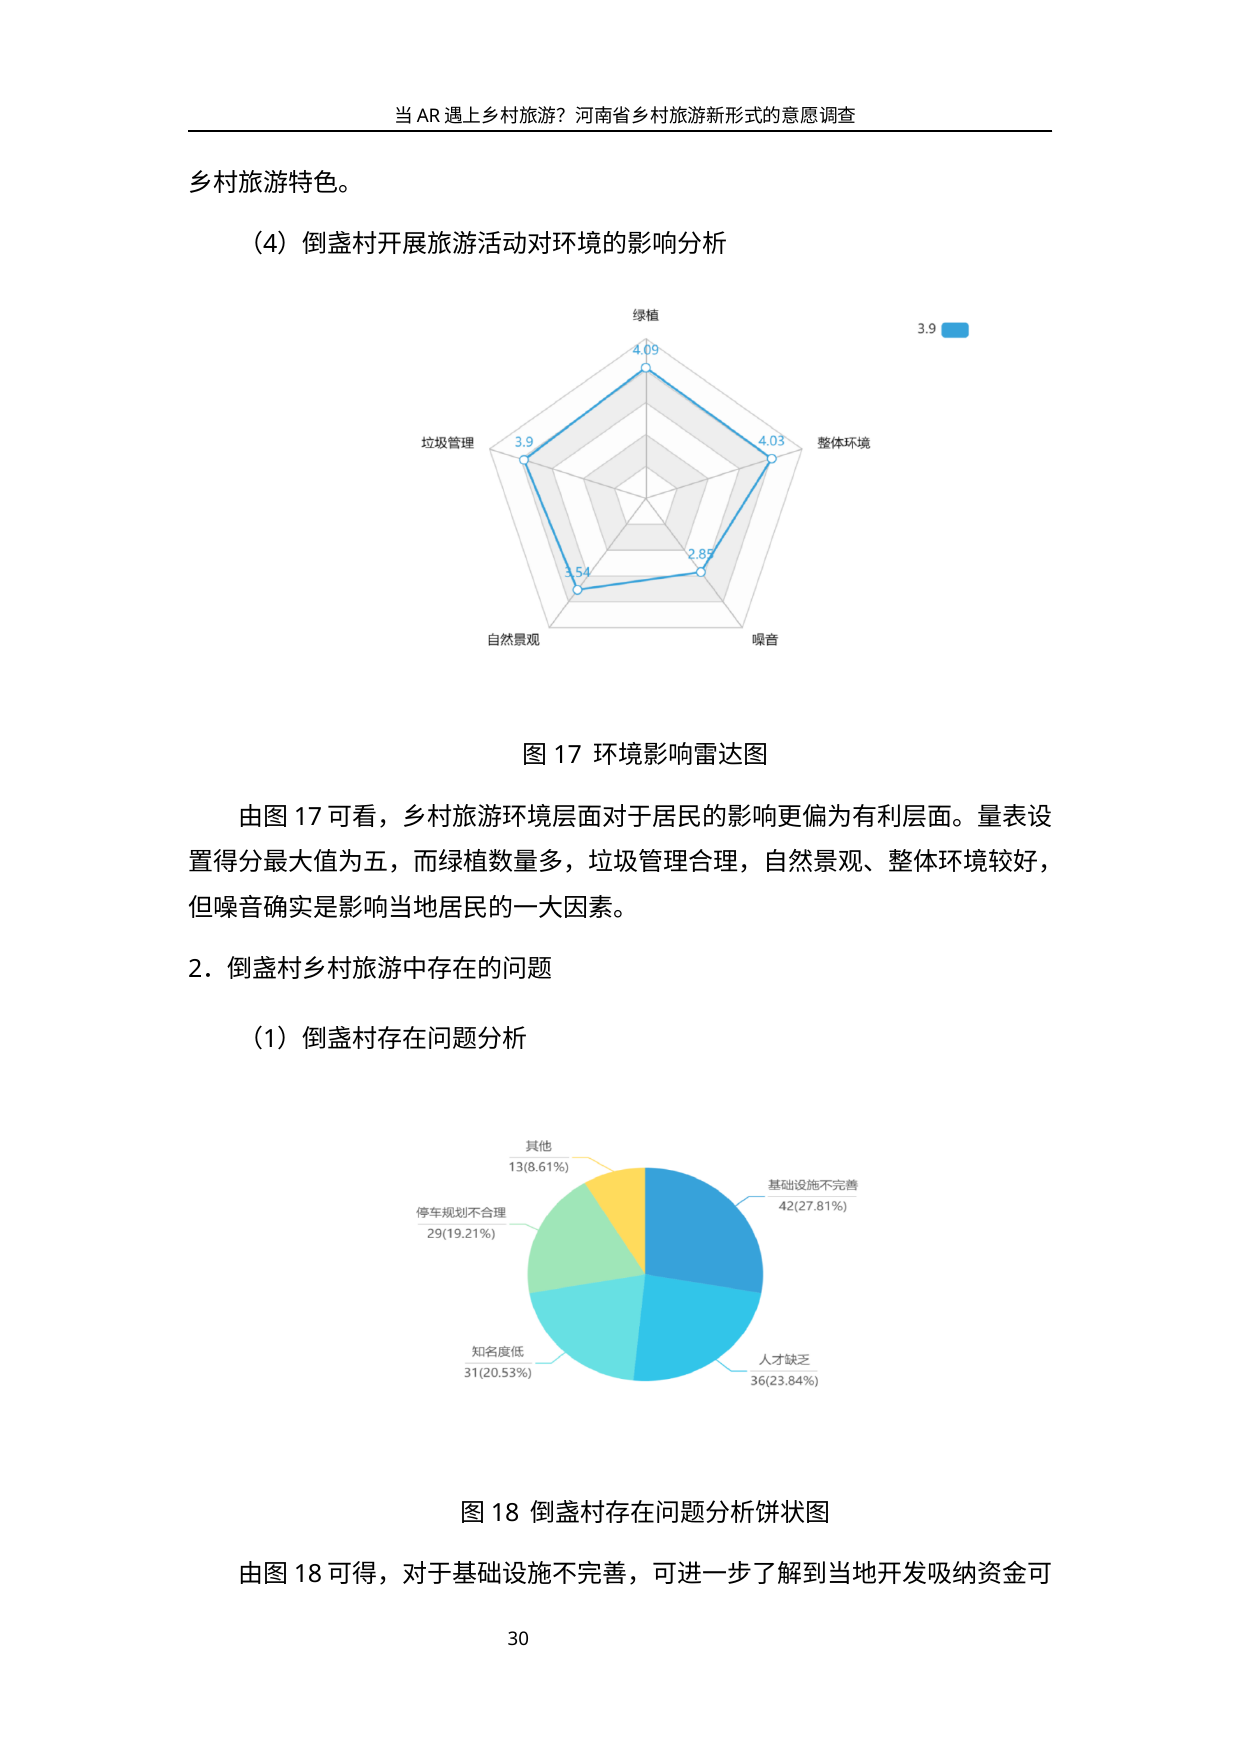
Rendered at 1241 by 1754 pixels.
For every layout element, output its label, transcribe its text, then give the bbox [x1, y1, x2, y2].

text （1）倒盏村存在问题分析 [188, 1019, 1052, 1055]
text 图 18 倒盏村存在问题分析饼状图 [188, 1492, 1052, 1528]
picture [324, 1080, 966, 1468]
picture [317, 285, 974, 711]
text 由图 17可看，乡村旅游环境层面对于居民的影响更偏为有利层面。量表设置得分最大值为五，而绿植数量多，垃圾管理合理，自然景观、整体环境较好，但噪音确实是影响当地居民的一大因素。 [188, 796, 1052, 923]
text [188, 162, 1052, 198]
subtitle 倒盏村乡村旅游中存在的问题 [188, 948, 1052, 985]
text （4）倒盏村开展旅游活动对环境的影响分析 [188, 223, 1052, 260]
text 图 17 环境影响雷达图 [188, 735, 1052, 771]
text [188, 1554, 1052, 1590]
